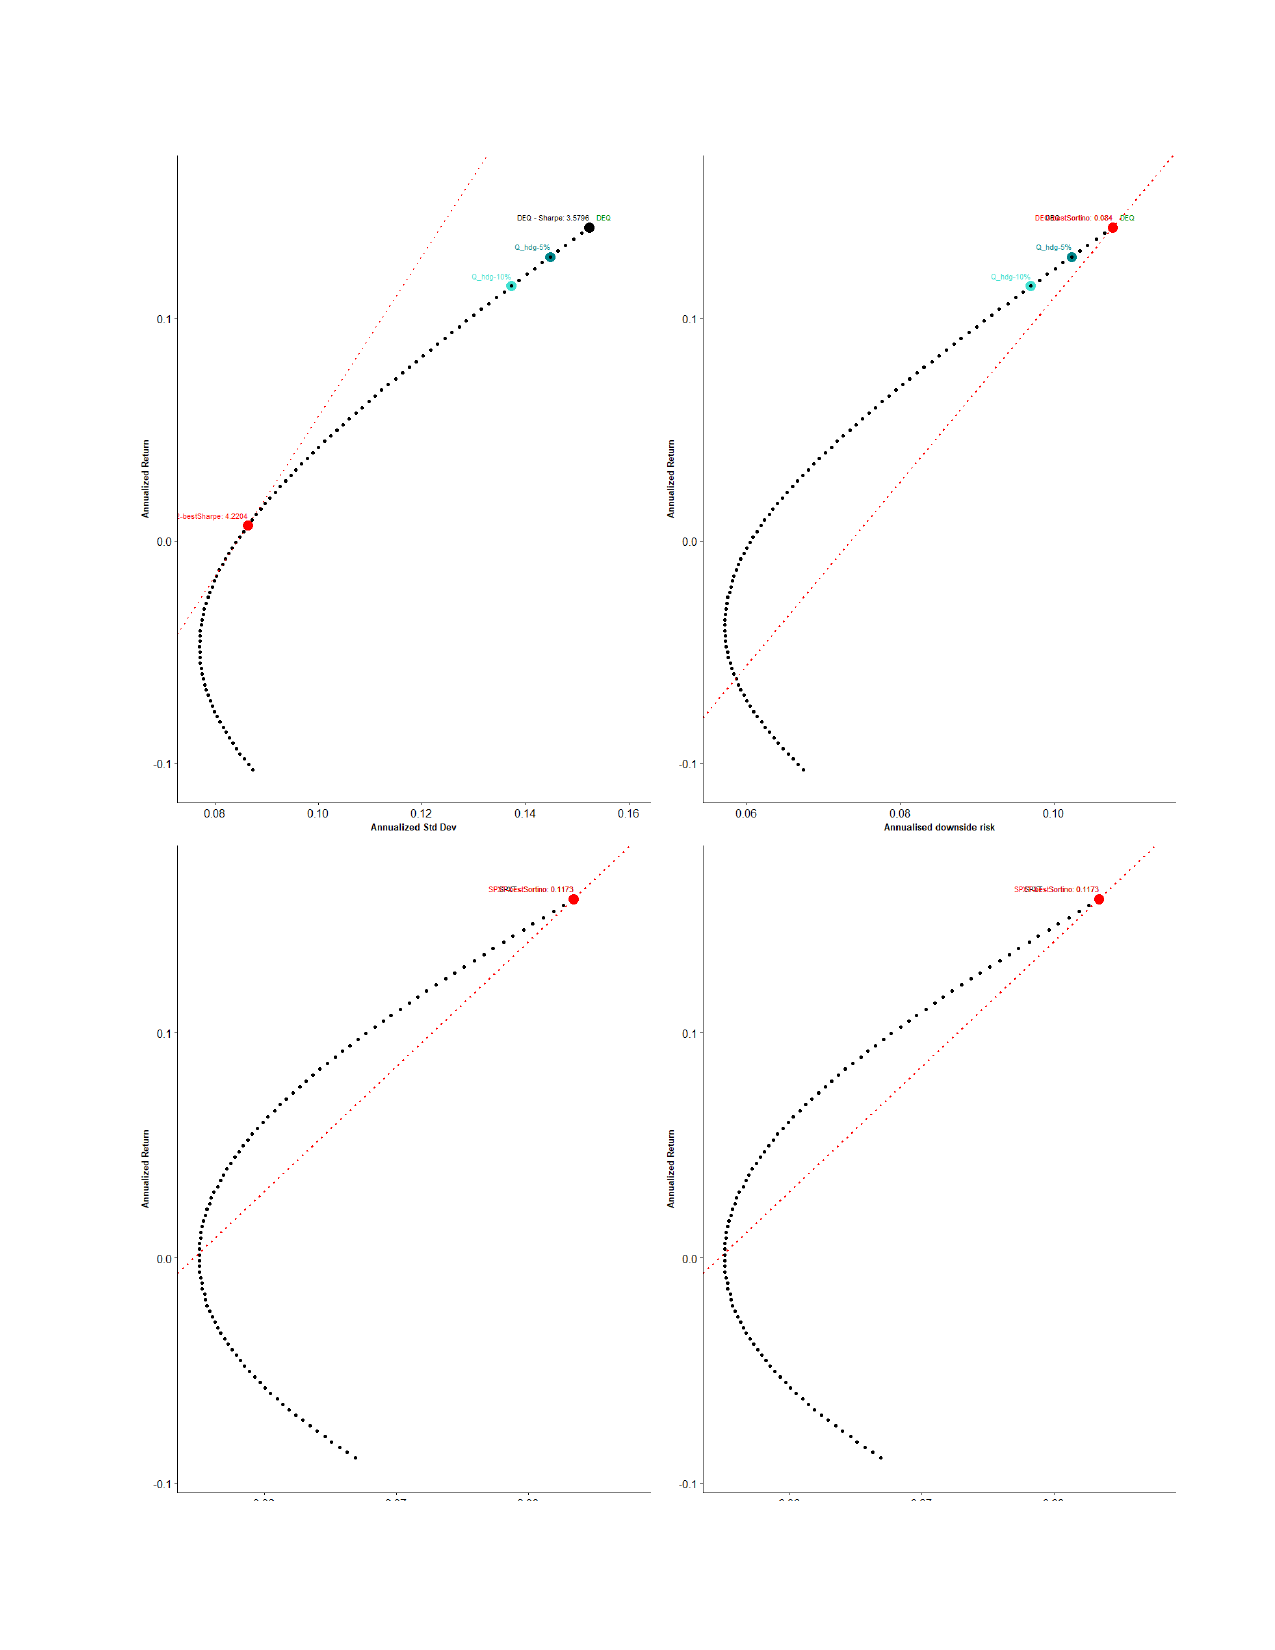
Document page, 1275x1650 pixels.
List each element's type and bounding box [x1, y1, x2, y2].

picture [131, 150, 1182, 1501]
